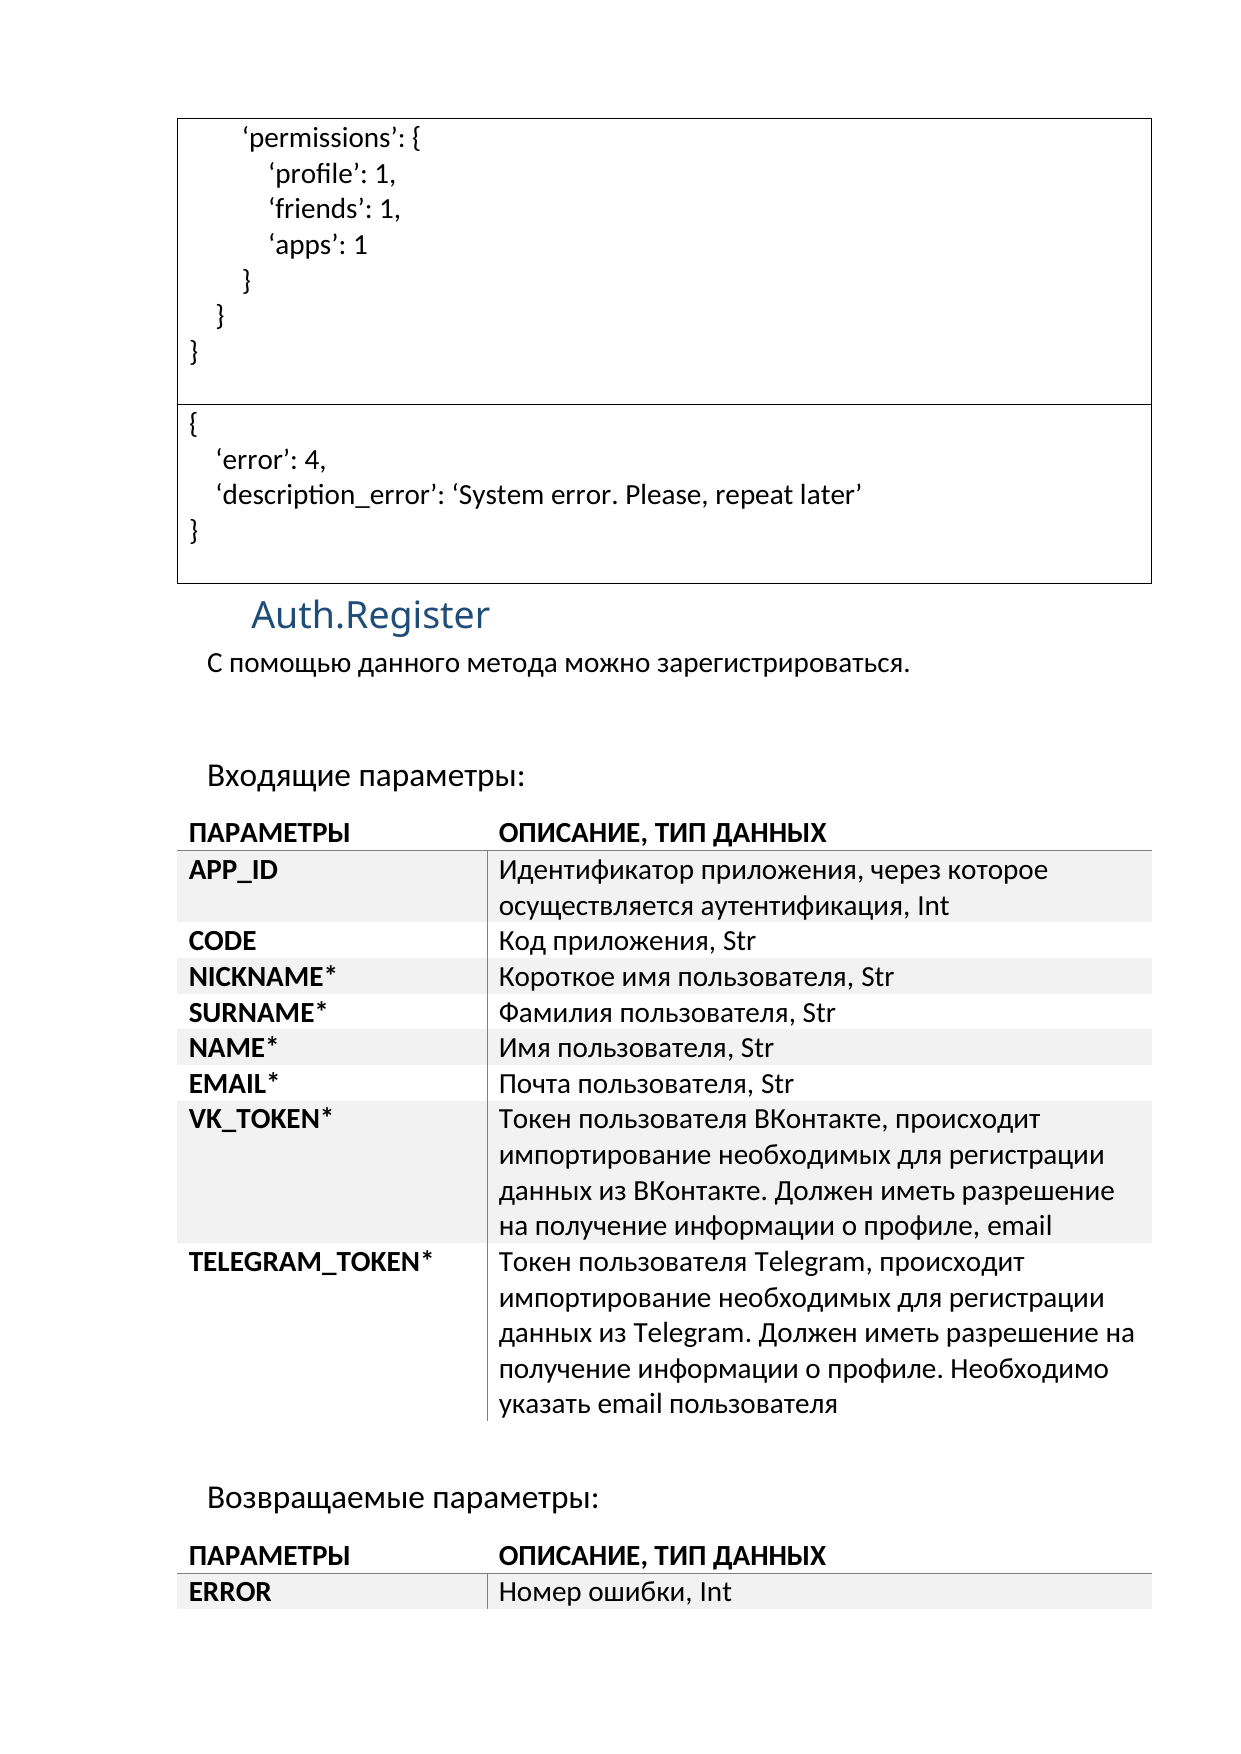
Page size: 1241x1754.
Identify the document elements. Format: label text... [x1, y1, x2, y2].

table_cell Email* [177, 1065, 487, 1101]
table_cell Code [177, 923, 487, 958]
table_header Параметры [177, 815, 487, 850]
table_cell Surname* [177, 994, 487, 1029]
table_cell TELEGRAM_TOKEN* [177, 1243, 487, 1421]
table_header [178, 119, 1151, 404]
table_header Описание, тип данных [487, 815, 1152, 850]
text Возвращаемые параметры: [177, 1476, 1152, 1517]
table_cell Имя пользователя, Str [488, 1029, 1152, 1065]
table_cell Name* [177, 1029, 487, 1065]
table_header Параметры [177, 1537, 487, 1572]
table_cell error [177, 1574, 487, 1609]
table_cell Токен пользователя ВКонтакте, происходит импортирование необходимых для регистрации данных из ВКонтакте. Должен иметь разрешение на получение информации о профиле, email [488, 1101, 1152, 1243]
table_cell { ‘error’: 4, ‘description_error’: ‘System error. Please, repeat later’ } [178, 405, 1151, 583]
table_header Описание, тип данных [487, 1537, 1152, 1572]
table_cell Идентификатор приложения, через которое осуществляется аутентификация, Int [488, 851, 1152, 922]
table_cell app_id [177, 851, 487, 922]
subtitle Auth.Register [177, 588, 1152, 639]
table_cell Код приложения, Str [488, 923, 1152, 958]
table_cell VK_TOKEN* [177, 1101, 487, 1243]
table_cell Короткое имя пользователя, Str [488, 958, 1152, 994]
table_cell Фамилия пользователя, Str [488, 994, 1152, 1029]
text С помощью данного метода можно зарегистрироваться. [177, 644, 1152, 679]
table_cell Номер ошибки, Int [488, 1574, 1152, 1609]
table_cell Nickname* [177, 958, 487, 994]
table_cell Токен пользователя Telegram, происходит импортирование необходимых для регистрации данных из Telegram. Должен иметь разрешение на получение информации о профиле. Необходимо указать email пользователя [488, 1243, 1152, 1421]
text Входящие параметры: [177, 754, 1152, 794]
table_cell Почта пользователя, Str [488, 1065, 1152, 1101]
